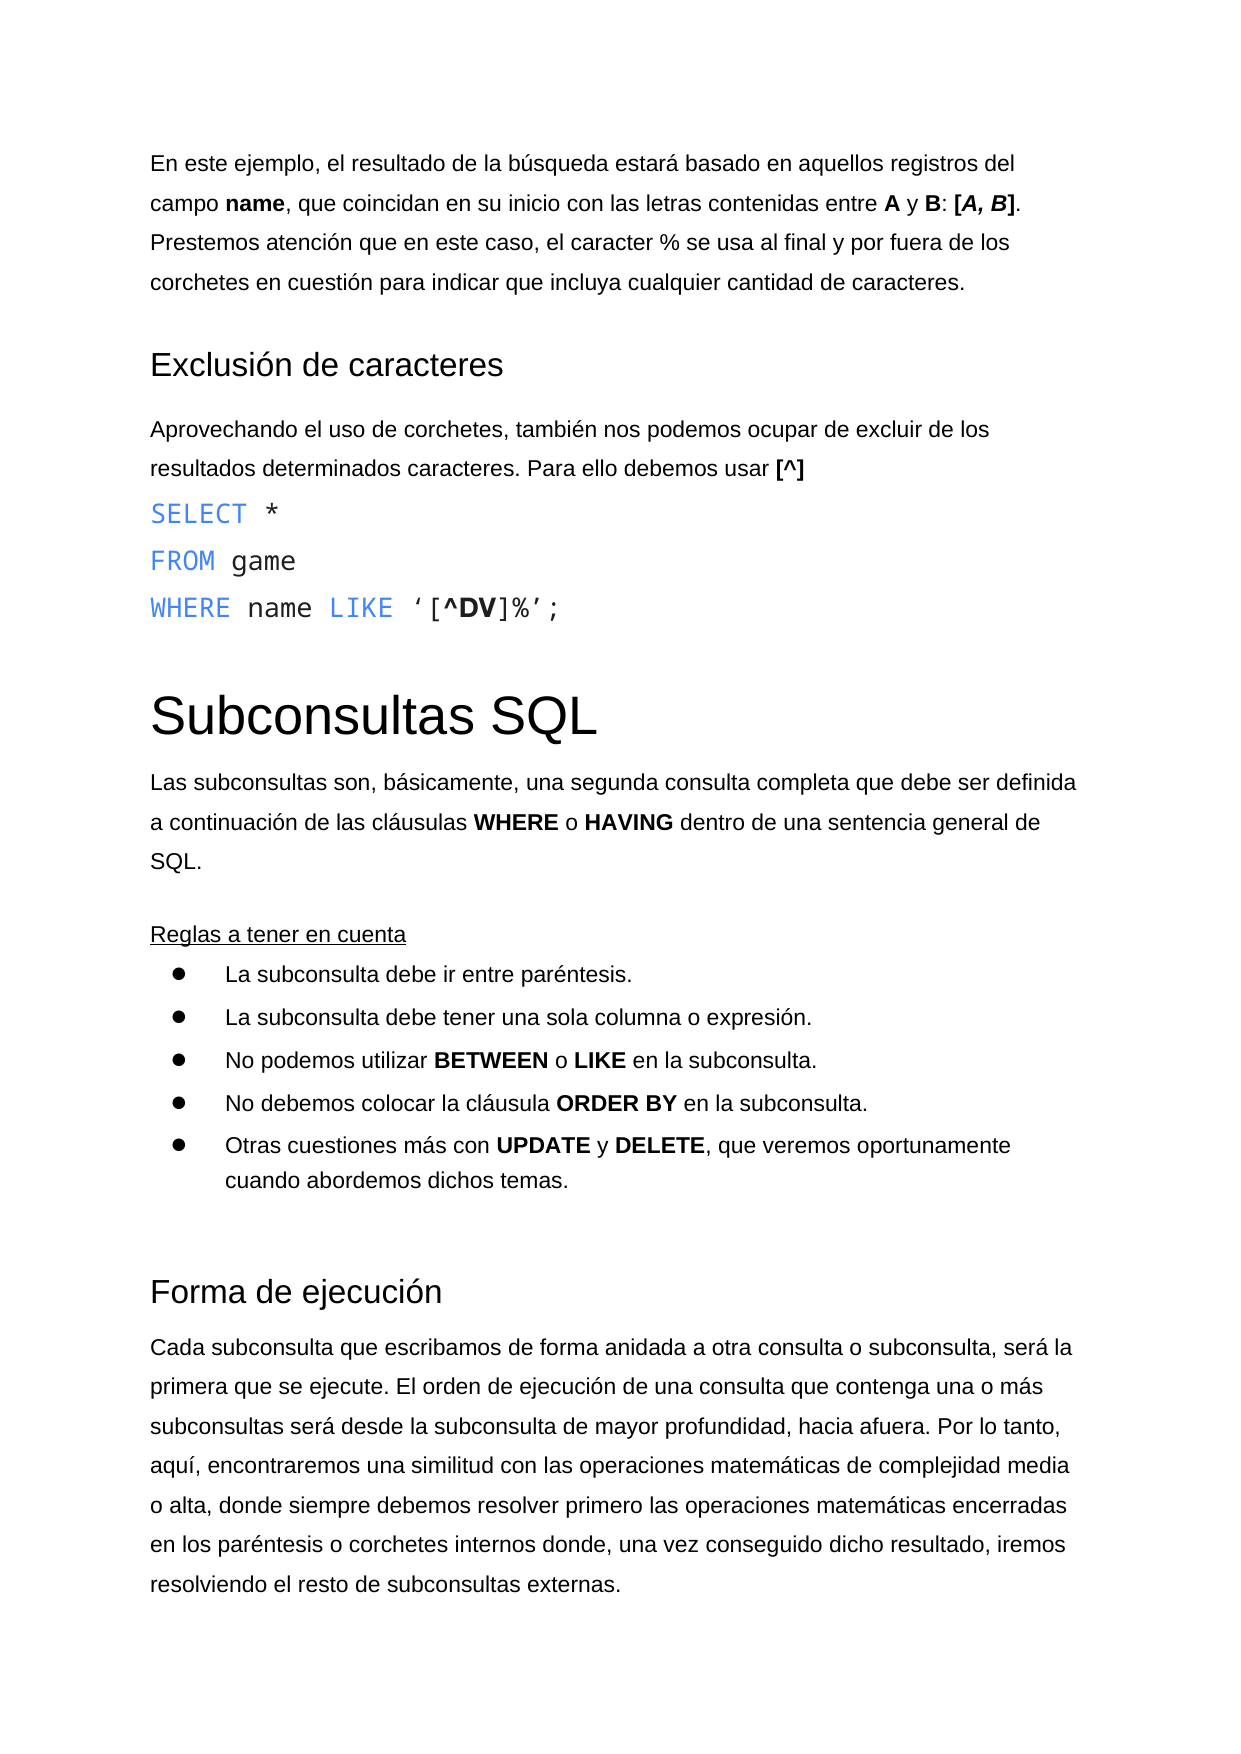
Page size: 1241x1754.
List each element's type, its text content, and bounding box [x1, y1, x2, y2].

text En este ejemplo, el resultado de la búsqueda estará basado en aquellos registros del campo name, que coincidan en su inicio con las letras contenidas entre A y B: [A, B]. Prestemos atención que en este caso, el caracter % se usa al final y por fuera de los corchetes en cuestión para indicar que incluya cualquier cantidad de caracteres. [150, 150, 1084, 295]
list No debemos colocar la cláusula ORDER BY en la subconsulta. [187, 1084, 1084, 1117]
title Subconsultas SQL [150, 683, 1084, 746]
text Las subconsultas son, básicamente, una segunda consulta completa que debe ser definida a continuación de las cláusulas WHERE o HAVING dentro de una sentencia general de SQL. [150, 769, 1084, 874]
text Aprovechando el uso de corchetes, también nos podemos ocupar de excluir de los resultados determinados caracteres. Para ello debemos usar [^] [150, 416, 1084, 481]
list No podemos utilizar BETWEEN o LIKE en la subconsulta. [187, 1041, 1084, 1074]
text FROM game [150, 542, 1084, 578]
list Otras cuestiones más con UPDATE y DELETE, que veremos oportunamente cuando abordemos dichos temas. [187, 1127, 1084, 1194]
text Cada subconsulta que escribamos de forma anidada a otra consulta o subconsulta, será la primera que se ejecute. El orden de ejecución de una consulta que contenga una o más subconsultas será desde la subconsulta de mayor profundidad, hacia afuera. Por lo tanto, aquí, encontraremos una similitud con las operaciones matemáticas de complejidad media o alta, donde siempre debemos resolver primero las operaciones matemáticas encerradas en los paréntesis o corchetes internos donde, una vez conseguido dicho resultado, iremos resolviendo el resto de subconsultas externas. [150, 1334, 1084, 1597]
subtitle Exclusión de caracteres [150, 345, 1084, 384]
list La subconsulta debe tener una sola columna o expresión. [187, 998, 1084, 1031]
text WHERE name LIKE ‘[^DV]%’; [150, 589, 1084, 626]
text Reglas a tener en cuenta [150, 921, 1084, 948]
text SELECT * [150, 494, 1084, 531]
subtitle Forma de ejecución [150, 1272, 1084, 1311]
list La subconsulta debe ir entre paréntesis. [187, 955, 1084, 988]
